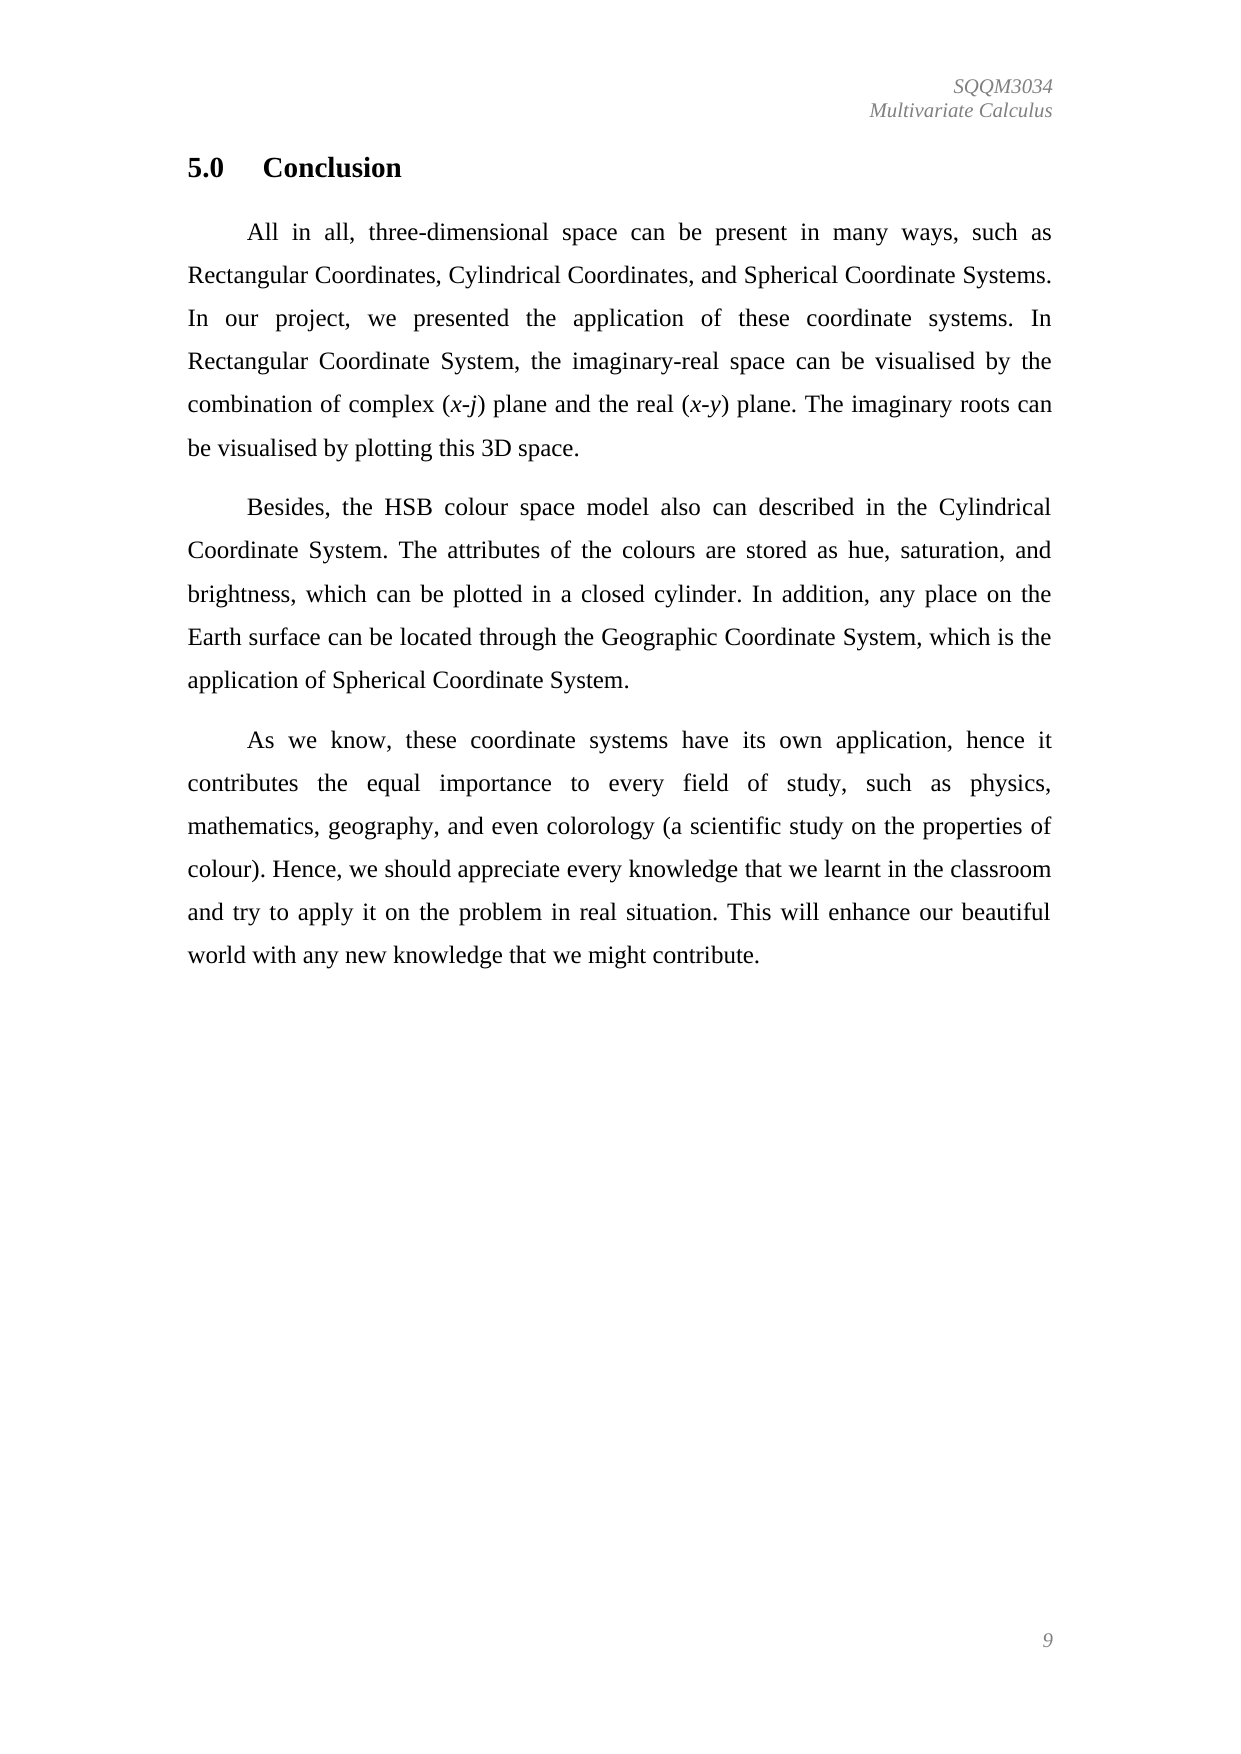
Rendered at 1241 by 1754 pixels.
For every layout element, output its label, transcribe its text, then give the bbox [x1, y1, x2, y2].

text All in all, three-dimensional space can be present in many ways, such as Rectangular Coordinates, Cylindrical Coordinates, and Spherical Coordinate Systems. In our project, we presented the application of these coordinate systems. In Rectangular Coordinate System, the imaginary-real space can be visualised by the combination of complex (x-j) plane and the real (x-y) plane. The imaginary roots can be visualised by plotting this 3D space. [187, 217, 1053, 461]
text 5.0 Conclusion [187, 150, 1053, 183]
text Besides, the HSB colour space model also can described in the Cylindrical Coordinate System. The attributes of the colours are stored as hue, saturation, and brightness, which can be plotted in a closed cylinder. In addition, any place on the Earth surface can be located through the Geographic Coordinate System, which is the application of Spherical Coordinate System. [187, 492, 1053, 694]
text As we know, these coordinate systems have its own application, hence it contributes the equal importance to every field of study, such as physics, mathematics, geography, and even colorology (a scientific study on the properties of colour). Hence, we should appreciate every knowledge that we learnt in the classroom and try to apply it on the problem in real situation. This will enhance our beautiful world with any new knowledge that we might contribute. [187, 725, 1053, 969]
